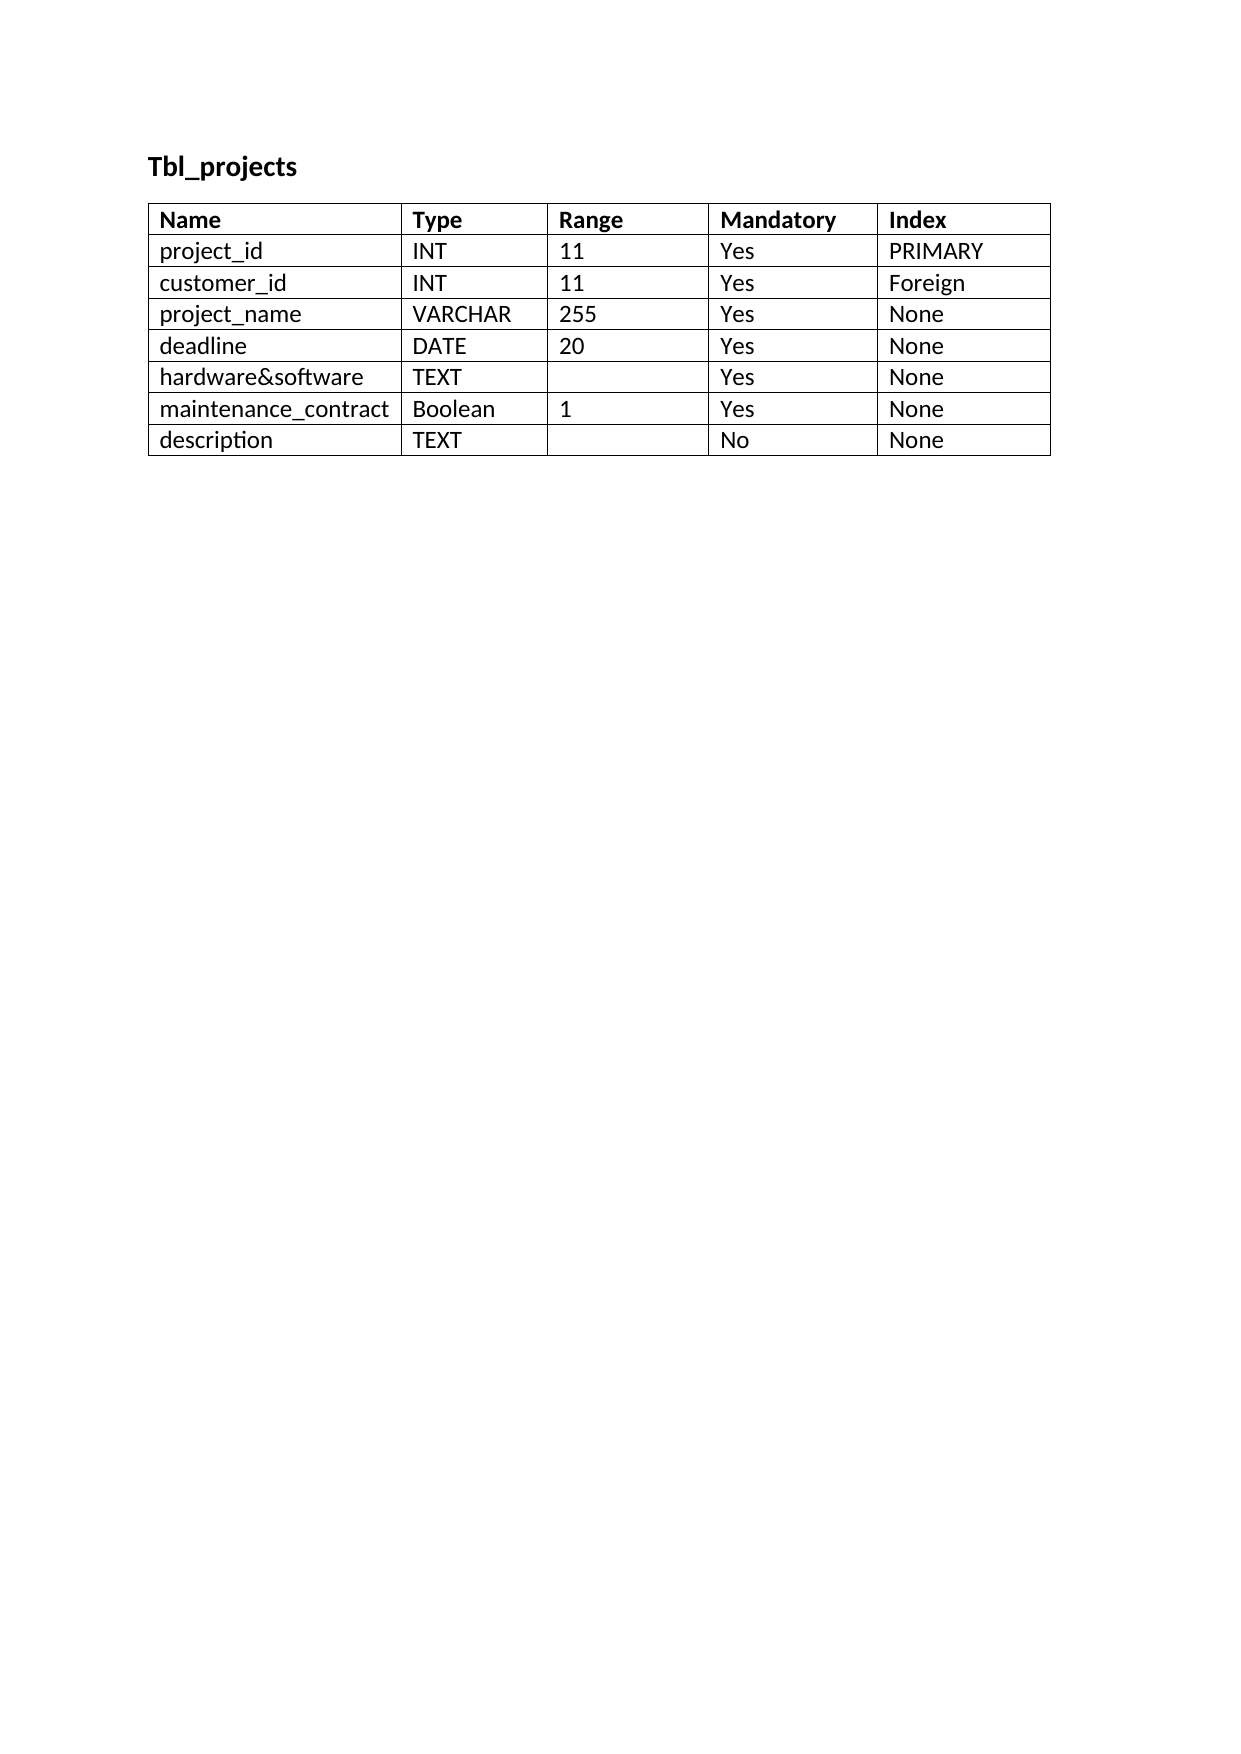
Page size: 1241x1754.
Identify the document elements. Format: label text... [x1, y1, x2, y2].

table_cell customer_id [149, 267, 401, 297]
table_header Type [402, 204, 547, 234]
table_cell None [878, 425, 1050, 455]
table_cell hardware&software [149, 362, 401, 392]
table_cell 11 [548, 235, 708, 266]
table_cell Foreign [878, 267, 1050, 297]
table_cell [548, 425, 708, 455]
table_cell Yes [709, 393, 877, 424]
table_cell Yes [709, 330, 877, 361]
table_cell INT [402, 267, 547, 297]
table_cell VARCHAR [402, 299, 547, 329]
table_cell Yes [709, 235, 877, 266]
table_cell maintenance_contract [149, 393, 401, 424]
table_cell description [149, 425, 401, 455]
table_cell None [878, 393, 1050, 424]
table_cell None [878, 330, 1050, 361]
table_cell No [709, 425, 877, 455]
table_cell 20 [548, 330, 708, 361]
table_cell Yes [709, 299, 877, 329]
table_cell deadline [149, 330, 401, 361]
table_cell INT [402, 235, 547, 266]
table_cell project_name [149, 299, 401, 329]
table_cell Yes [709, 267, 877, 297]
table_header Range [548, 204, 708, 234]
table_cell Boolean [402, 393, 547, 424]
table_header Index [878, 204, 1050, 234]
table_cell PRIMARY [878, 235, 1050, 266]
table_cell None [878, 299, 1050, 329]
table_cell 1 [548, 393, 708, 424]
table_cell TEXT [402, 425, 547, 455]
table_cell Yes [709, 362, 877, 392]
table_header Name [149, 204, 401, 234]
table_cell project_id [149, 235, 401, 266]
table_cell [548, 362, 708, 392]
table_cell 255 [548, 299, 708, 329]
table_header Mandatory [709, 204, 877, 234]
table_cell TEXT [402, 362, 547, 392]
table_cell None [878, 362, 1050, 392]
table_cell 11 [548, 267, 708, 297]
text Tbl_projects [148, 148, 1093, 183]
table_cell DATE [402, 330, 547, 361]
